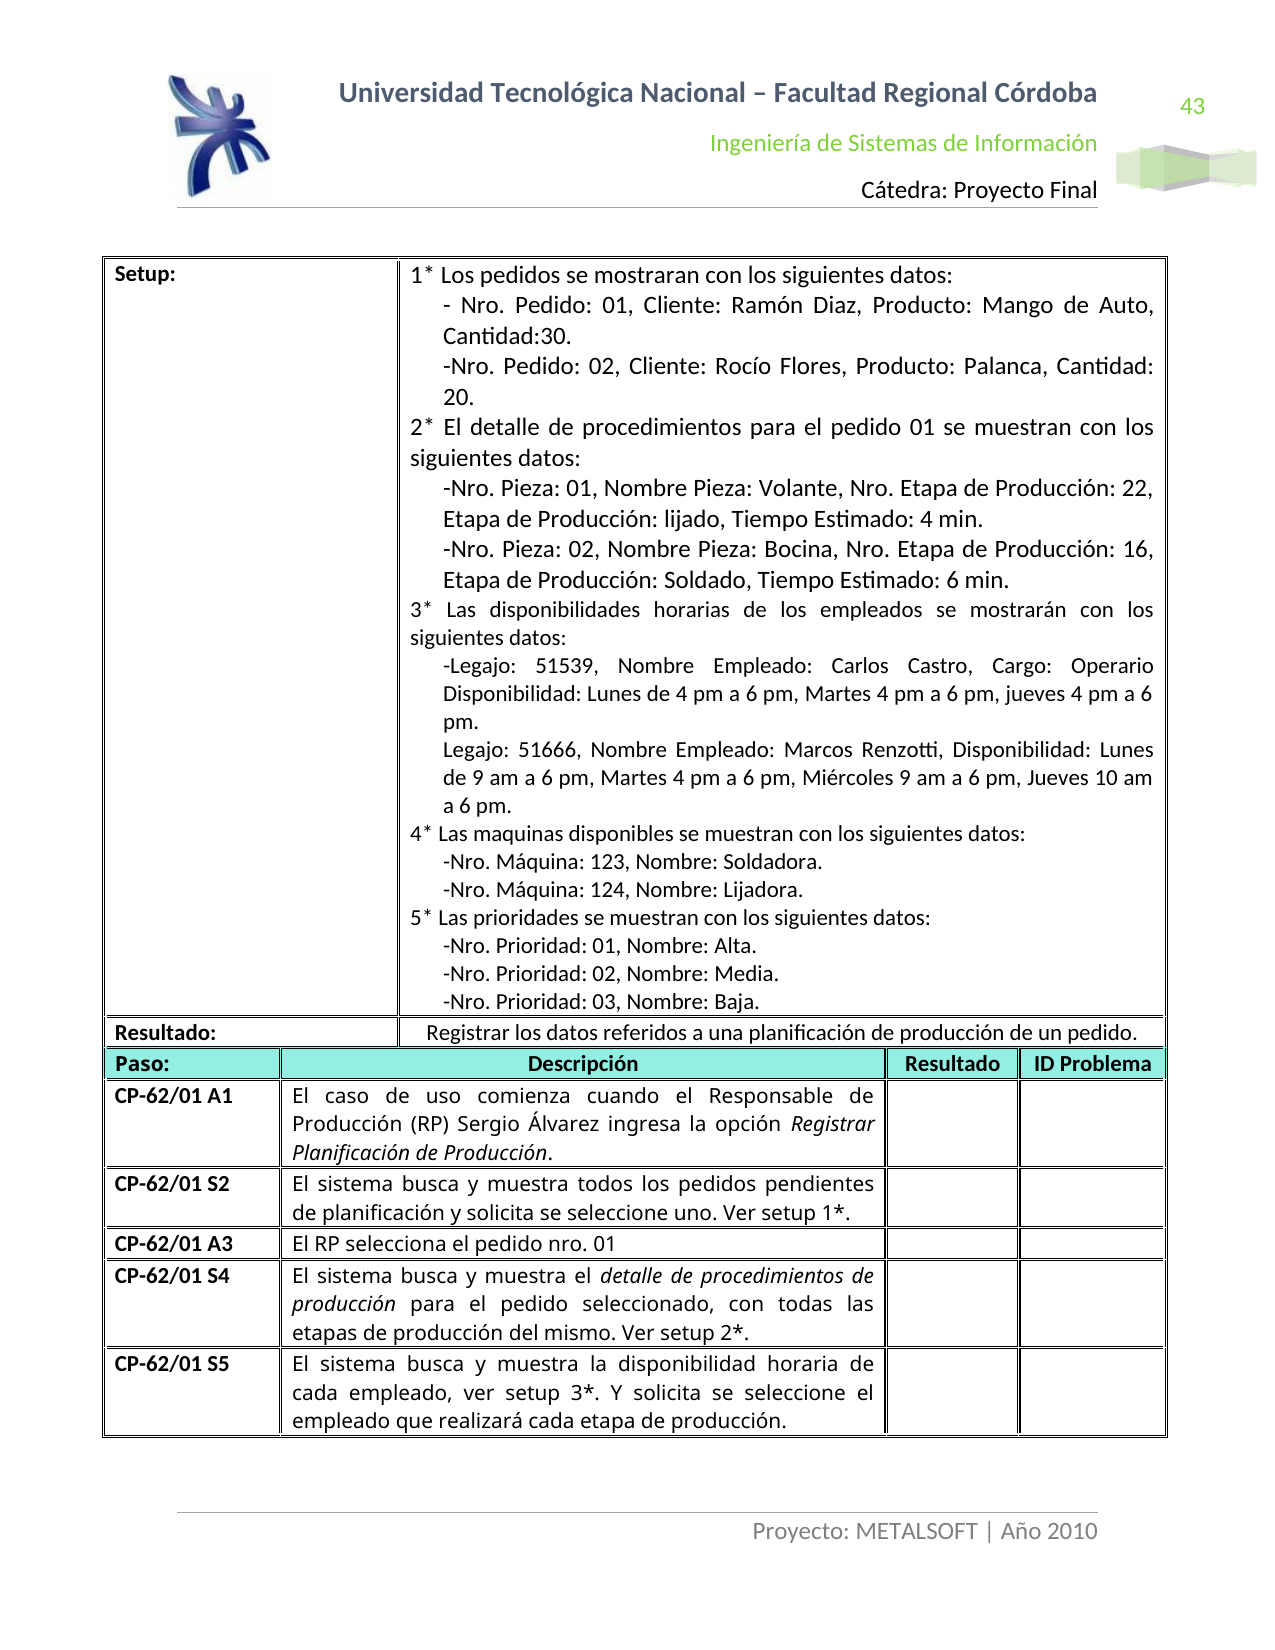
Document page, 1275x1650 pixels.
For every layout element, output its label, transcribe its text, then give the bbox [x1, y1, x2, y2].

table_cell [1019, 1226, 1167, 1258]
table_cell ID Problema [1019, 1046, 1167, 1078]
table_cell [1021, 1078, 1165, 1166]
table_cell Resultado: [103, 1015, 399, 1046]
table_cell [888, 1169, 1017, 1226]
table_cell El RP selecciona el pedido nro. 01 [282, 1229, 884, 1258]
table_cell CP-62/01 A3 [103, 1226, 281, 1258]
table_cell [1021, 1258, 1165, 1346]
table_cell [1019, 1346, 1167, 1434]
table_cell CP-62/01 S5 [103, 1346, 281, 1434]
table_cell Registrar los datos referidos a una planificación de producción de un pedido. [399, 1015, 1167, 1046]
table_cell [1019, 1166, 1167, 1226]
table_cell CP-62/01 S2 [103, 1166, 281, 1226]
table_cell CP-62/01 S4 [105, 1258, 279, 1346]
table_cell 1* Los pedidos se mostraran con los siguientes datos: - Nro. Pedido: 01, Cliente: Ramón Diaz, Producto: Mango de Auto, Cantidad:30. -Nro. Pedido: 02, Cliente: Rocío Flores, Producto: Palanca, Cantidad: 20. 2* El detalle de procedimientos para el pedido 01 se muestran con los siguientes datos: -Nro. Pieza: 01, Nombre Pieza: Volante, Nro. Etapa de Producción: 22, Etapa de Producción: lijado, Tiempo Estimado: 4 min. -Nro. Pieza: 02, Nombre Pieza: Bocina, Nro. Etapa de Producción: 16, Etapa de Producción: Soldado, Tiempo Estimado: 6 min. 3* Las disponibilidades horarias de los empleados se mostrarán con los siguientes datos: -Legajo: 51539, Nombre Empleado: Carlos Castro, Cargo: Operario Disponibilidad: Lunes de 4 pm a 6 pm, Martes 4 pm a 6 pm, jueves 4 pm a 6 pm. Legajo: 51666, Nombre Empleado: Marcos Renzotti, Disponibilidad: Lunes de 9 am a 6 pm, Martes 4 pm a 6 pm, Miércoles 9 am a 6 pm, Jueves 10 am a 6 pm. 4* Las maquinas disponibles se muestran con los siguientes datos: -Nro. Máquina: 123, Nombre: Soldadora. -Nro. Máquina: 124, Nombre: Lijadora. 5* Las prioridades se muestran con los siguientes datos: -Nro. Prioridad: 01, Nombre: Alta. -Nro. Prioridad: 02, Nombre: Media. -Nro. Prioridad: 03, Nombre: Baja. [399, 259, 1165, 1015]
table_cell [888, 1229, 1017, 1258]
table_cell El sistema busca y muestra el detalle de procedimientos de producción para el pedido seleccionado, con todas las etapas de producción del mismo. Ver setup 2*. [282, 1261, 884, 1346]
table_cell El sistema busca y muestra todos los pedidos pendientes de planificación y solicita se seleccione uno. Ver setup 1*. [282, 1169, 884, 1226]
table_cell El caso de uso comienza cuando el Responsable de Producción (RP) Sergio Álvarez ingresa la opción Registrar Planificación de Producción. [282, 1081, 884, 1166]
table_cell Resultado [888, 1049, 1017, 1078]
table_cell [888, 1261, 1017, 1346]
table_cell CP-62/01 A1 [105, 1078, 279, 1166]
table_cell El sistema busca y muestra la disponibilidad horaria de cada empleado, ver setup 3*. Y solicita se seleccione el empleado que realizará cada etapa de producción. [281, 1349, 886, 1434]
table_cell Paso: [103, 1046, 281, 1078]
table_cell Setup: [105, 257, 399, 1015]
picture [167, 74, 272, 199]
table_cell [886, 1346, 1019, 1434]
table_cell [888, 1081, 1017, 1166]
table_cell Descripción [282, 1049, 884, 1078]
